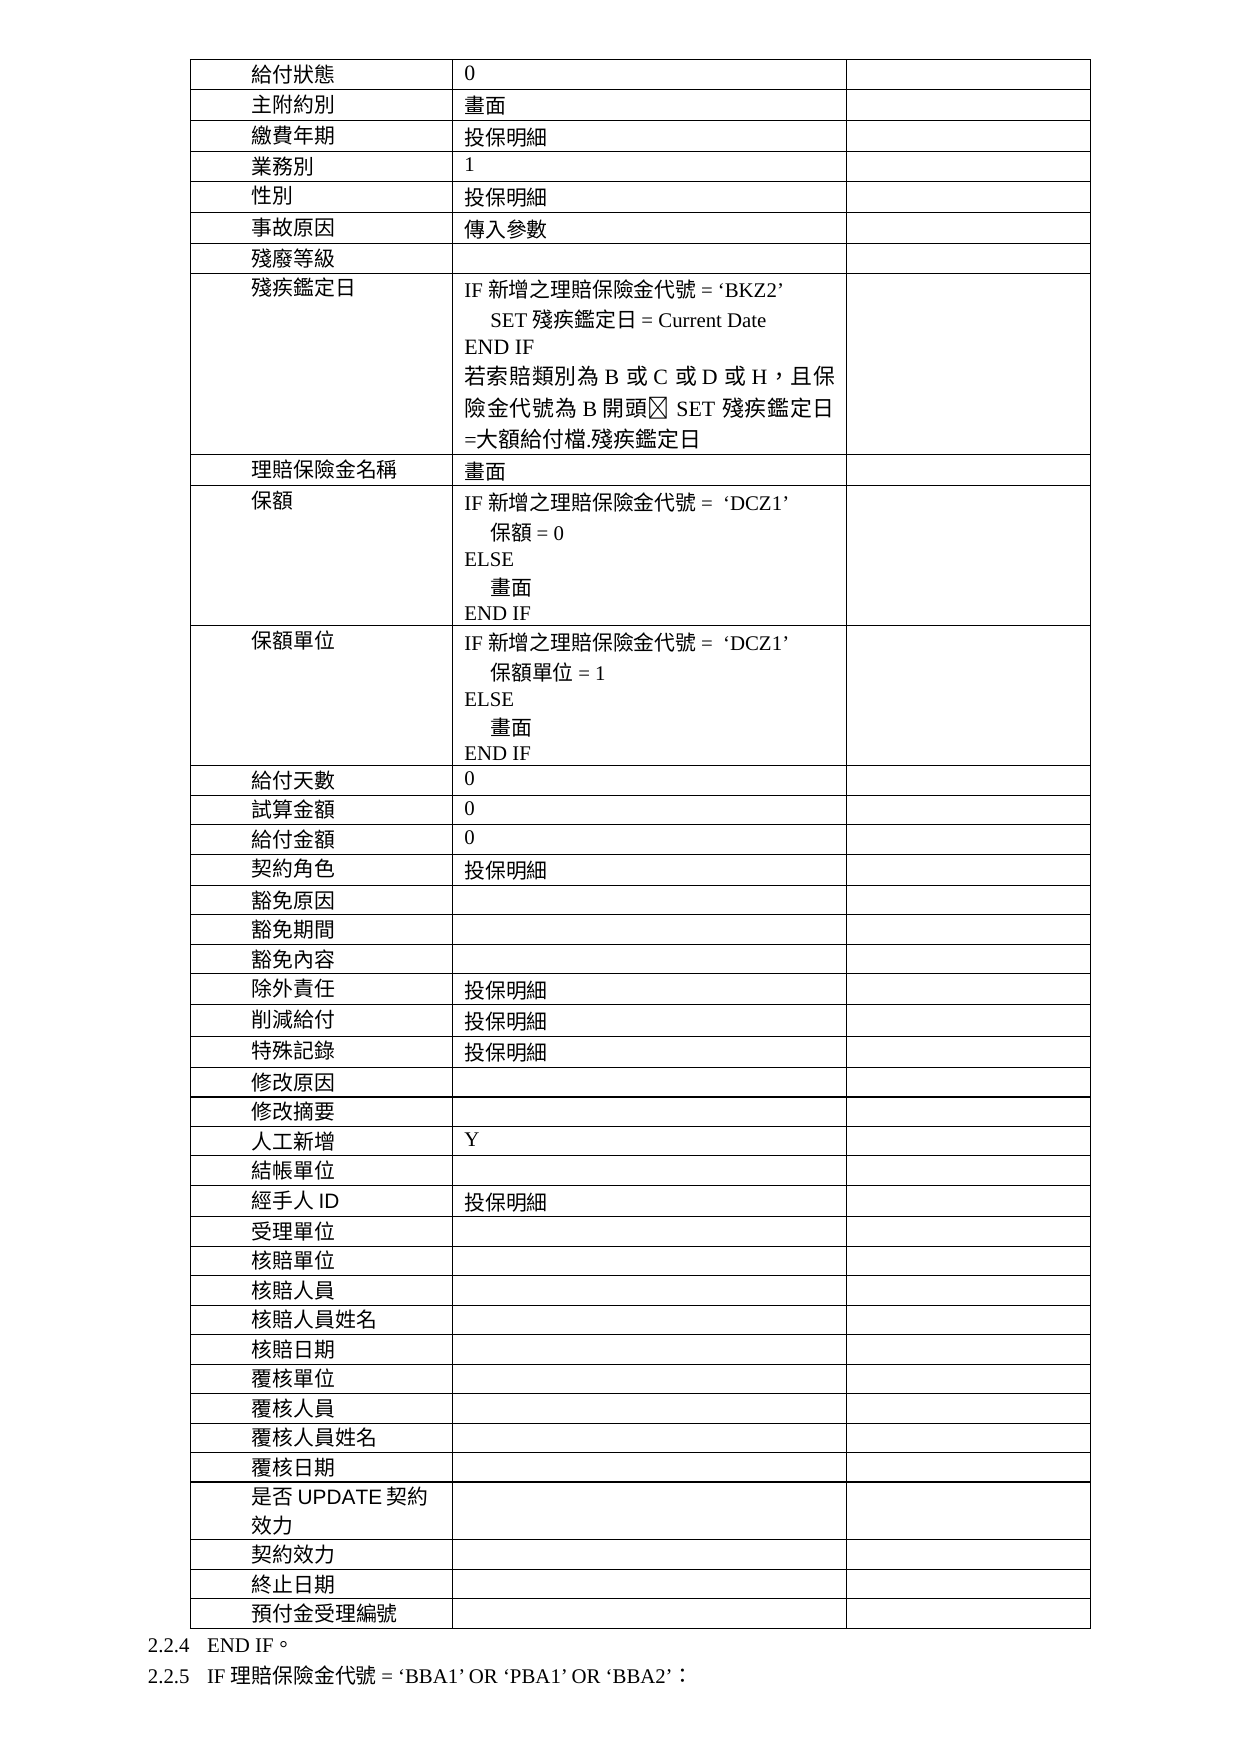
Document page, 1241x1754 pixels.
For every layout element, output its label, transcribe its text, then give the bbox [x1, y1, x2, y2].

table_cell [847, 825, 1090, 853]
table_cell [847, 915, 1090, 944]
table_cell IF 新增之理賠保險金代號 = ‘BKZ SET 殘疾鑑定日 = Current Date END IF 若索賠類別為B 或C 或D 或H，且保險金代號為B開頭 SET 殘疾鑑定日 =大額給付檔.殘疾鑑定日 [453, 274, 846, 454]
table_cell 經手人ID [191, 1186, 452, 1216]
table_cell [847, 796, 1090, 824]
table_cell [847, 1424, 1090, 1452]
table_cell 覆核單位 [191, 1365, 452, 1393]
table_cell [847, 1098, 1090, 1126]
table_cell [453, 1599, 846, 1628]
table_cell 事故原因 [191, 213, 452, 243]
table_cell [847, 1365, 1090, 1393]
table_cell [847, 60, 1090, 88]
table_cell 除外責任 [191, 974, 452, 1004]
table_cell 受理單位 [191, 1217, 452, 1246]
table_cell 性別 [191, 182, 452, 212]
table_cell [453, 1424, 846, 1452]
table_cell [847, 974, 1090, 1004]
table_cell [453, 244, 846, 272]
table_cell [847, 182, 1090, 212]
table_cell 修改摘要 [191, 1098, 452, 1126]
table_cell [847, 1005, 1090, 1036]
table_cell [453, 1247, 846, 1275]
table_cell [453, 1365, 846, 1393]
table_cell 核賠單位 [191, 1247, 452, 1275]
table_cell [847, 1540, 1090, 1569]
table_cell [453, 1540, 846, 1569]
table_cell [453, 945, 846, 973]
table_cell 契約效力 [191, 1540, 452, 1569]
table_cell 主附約別 [191, 90, 452, 120]
table_cell [847, 1247, 1090, 1275]
table_cell 給付狀態 [191, 60, 452, 88]
table_cell 投保明細 [453, 855, 846, 885]
table_cell [453, 1394, 846, 1422]
table_cell 覆核人員 [191, 1394, 452, 1422]
table_cell 保額 [191, 486, 452, 625]
table_cell 試算金額 [191, 796, 452, 824]
table_cell 豁免原因 [191, 886, 452, 914]
table_cell 核賠日期 [191, 1335, 452, 1363]
table_cell IF 新增之理賠保險金代號 = ‘DCZ1’ 保額單位 = 1 ELSE 畫面 END IF [453, 626, 846, 765]
table_cell [847, 1599, 1090, 1628]
table_cell 覆核日期 [191, 1453, 452, 1481]
table_cell 給付金額 [191, 825, 452, 853]
table_cell [453, 1570, 846, 1598]
list END IF。 [148, 1629, 1181, 1659]
table_cell 核賠人員 [191, 1276, 452, 1304]
table_cell [847, 1483, 1090, 1539]
table_cell [453, 1156, 846, 1185]
table_cell 投保明細 [453, 182, 846, 212]
table_cell 保額單位 [191, 626, 452, 765]
table_cell 特殊記錄 [191, 1037, 452, 1067]
table_cell 畫面 [453, 90, 846, 120]
table_cell [453, 1068, 846, 1096]
table_cell [847, 1306, 1090, 1334]
table_cell 預付金受理編號 [191, 1599, 452, 1628]
table_cell [847, 244, 1090, 272]
table_cell [847, 1037, 1090, 1067]
table_cell 削減給付 [191, 1005, 452, 1036]
table_cell 核賠人員姓名 [191, 1306, 452, 1334]
table_cell [847, 90, 1090, 120]
table_cell [847, 1186, 1090, 1216]
table_cell 0 [453, 796, 846, 824]
table_cell [847, 1068, 1090, 1096]
table_cell [847, 1156, 1090, 1185]
table_cell 0 [453, 60, 846, 88]
table_cell [453, 1453, 846, 1481]
table_cell 畫面 [453, 455, 846, 485]
table_cell 結帳單位 [191, 1156, 452, 1185]
table_cell 0 [453, 825, 846, 853]
table_cell 投保明細 [453, 1005, 846, 1036]
table_cell 理賠保險金名稱 [191, 455, 452, 485]
table_cell 豁免期間 [191, 915, 452, 944]
table_cell 投保明細 [453, 974, 846, 1004]
table_cell [847, 766, 1090, 794]
table_cell 投保明細 [453, 121, 846, 151]
table_cell [847, 626, 1090, 765]
table_cell [453, 1098, 846, 1126]
table_cell 投保明細 [453, 1186, 846, 1216]
table_cell 給付天數 [191, 766, 452, 794]
table_cell [847, 274, 1090, 454]
table_cell 傳入參數 [453, 213, 846, 243]
table_cell 繳費年期 [191, 121, 452, 151]
table_cell 契約角色 [191, 855, 452, 885]
table_cell [847, 152, 1090, 181]
table_cell [847, 1394, 1090, 1422]
table_cell [847, 1127, 1090, 1155]
table_cell 0 [453, 766, 846, 794]
table_cell 業務別 [191, 152, 452, 181]
table_cell 殘廢等級 [191, 244, 452, 272]
table_cell [453, 1276, 846, 1304]
table_cell [847, 486, 1090, 625]
table_cell 投保明細 [453, 1037, 846, 1067]
table_cell [453, 886, 846, 914]
table_cell [847, 886, 1090, 914]
table_cell 殘疾鑑定日 [191, 274, 452, 454]
list IF 理賠保險金代號 = ‘BBA OR ‘PBA OR ‘BBA： [148, 1659, 1181, 1689]
table_cell [847, 855, 1090, 885]
table_cell [847, 455, 1090, 485]
table_cell 終止日期 [191, 1570, 452, 1598]
table_cell 修改原因 [191, 1068, 452, 1096]
table_cell [453, 915, 846, 944]
table_cell [847, 1276, 1090, 1304]
table_cell [453, 1306, 846, 1334]
table_cell IF 新增之理賠保險金代號 = ‘DCZ1’ 保額 = 0 ELSE 畫面 END IF [453, 486, 846, 625]
table_cell Y [453, 1127, 846, 1155]
table_cell 1 [453, 152, 846, 181]
table_cell [453, 1335, 846, 1363]
table_cell 豁免內容 [191, 945, 452, 973]
table_cell [847, 1570, 1090, 1598]
table_cell [453, 1483, 846, 1539]
table_cell [847, 121, 1090, 151]
table_cell [847, 945, 1090, 973]
table_cell [847, 1335, 1090, 1363]
table_cell [847, 1217, 1090, 1246]
table_cell [847, 1453, 1090, 1481]
table_cell 是否UPDATE契約效力 [191, 1483, 452, 1539]
table_cell 人工新增 [191, 1127, 452, 1155]
table_cell 覆核人員姓名 [191, 1424, 452, 1452]
table_cell [847, 213, 1090, 243]
table_cell [453, 1217, 846, 1246]
